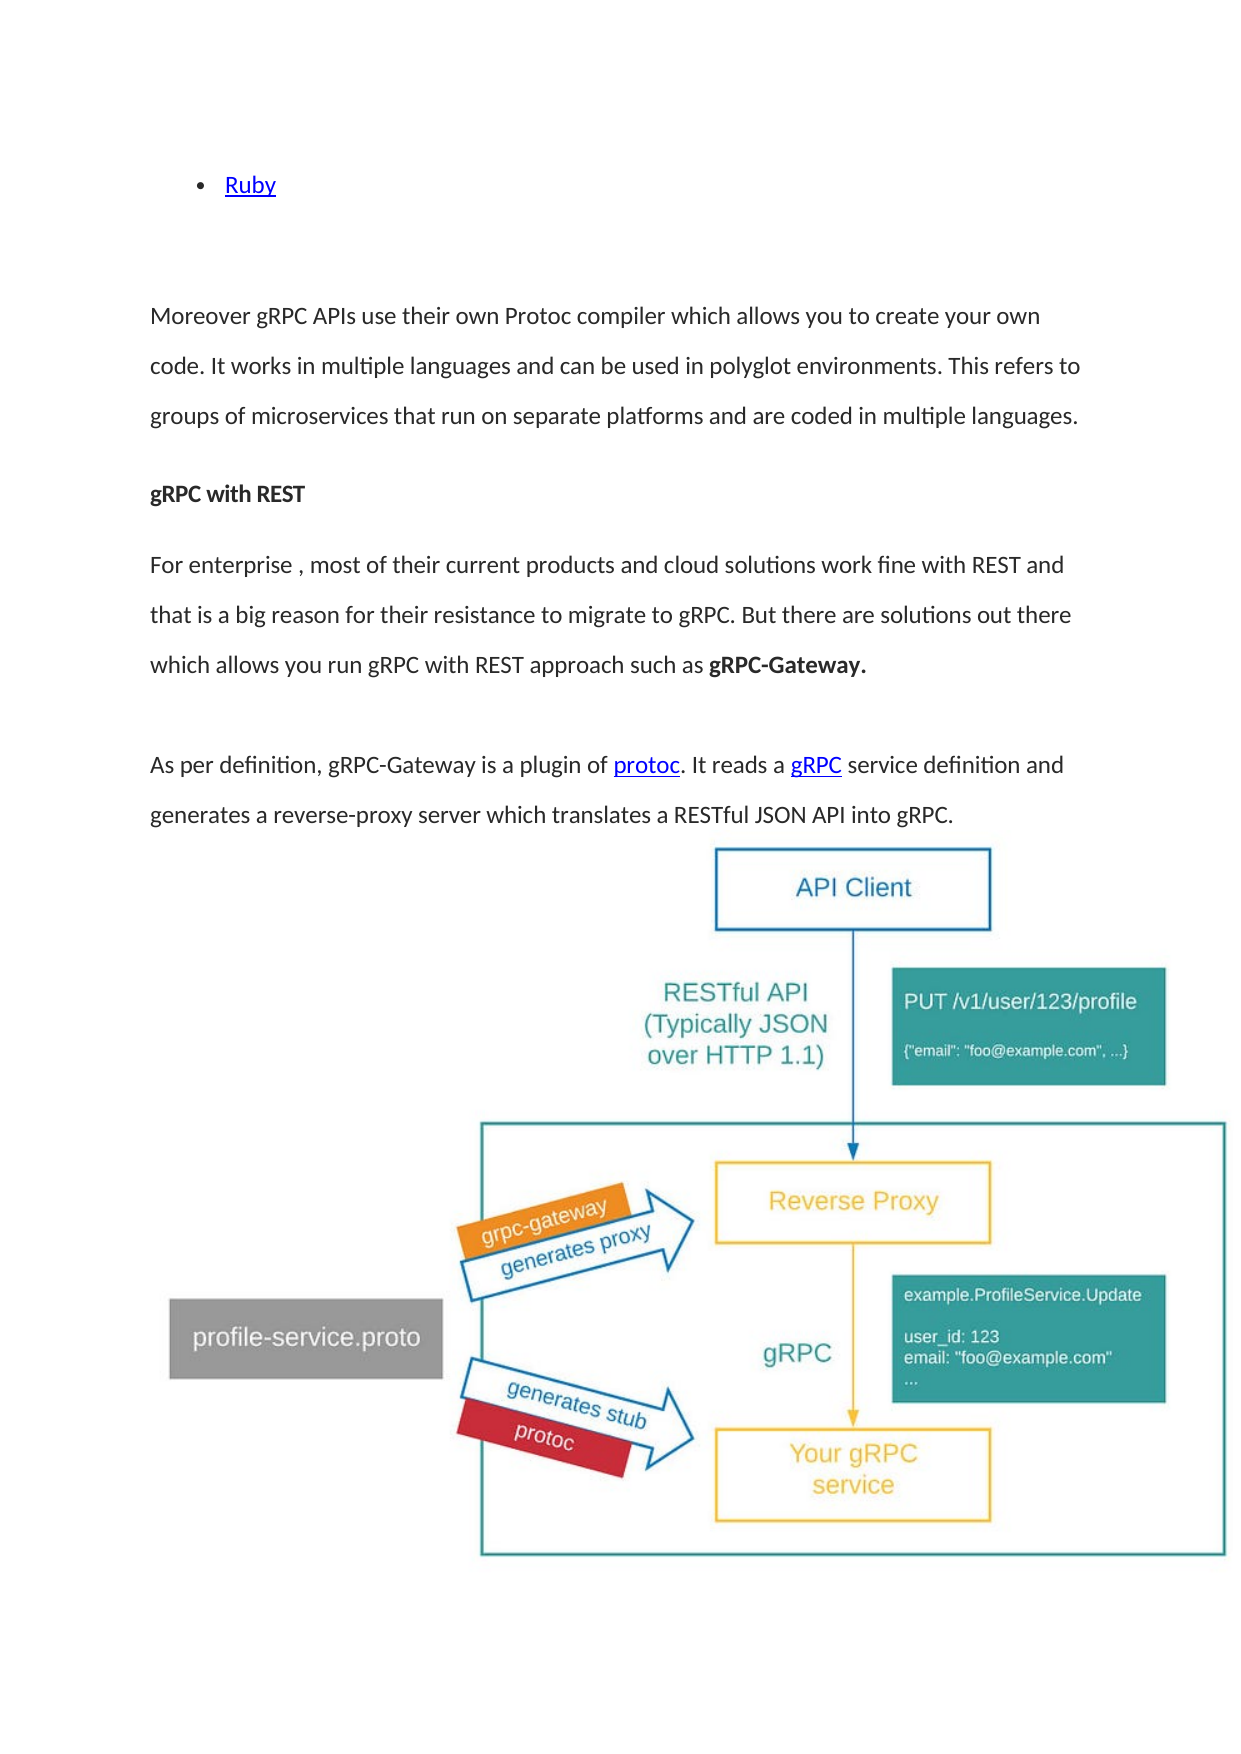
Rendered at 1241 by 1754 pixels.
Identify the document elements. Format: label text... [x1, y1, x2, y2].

text For enterprise , most of their current products and cloud solutions work fine with REST and that is a big reason for their resistance to migrate to gRPC. But there are solutions out there which allows you run gRPC with REST approach such as gRPC-Gateway. [150, 530, 1090, 680]
picture [150, 830, 1241, 1574]
list Ruby [197, 150, 1090, 200]
text gRPC with REST [150, 462, 1090, 509]
text As per definition, gRPC-Gateway is a plugin of protoc. It reads a gRPC service definition and generates a reverse-proxy server which translates a RESTful JSON API into gRPC. [150, 730, 1090, 830]
text Moreover gRPC APIs use their own Protoc compiler which allows you to create your own code. It works in multiple languages and can be used in polyglot environments. This refers to groups of microservices that run on separate platforms and are coded in multiple languages. [150, 281, 1090, 431]
